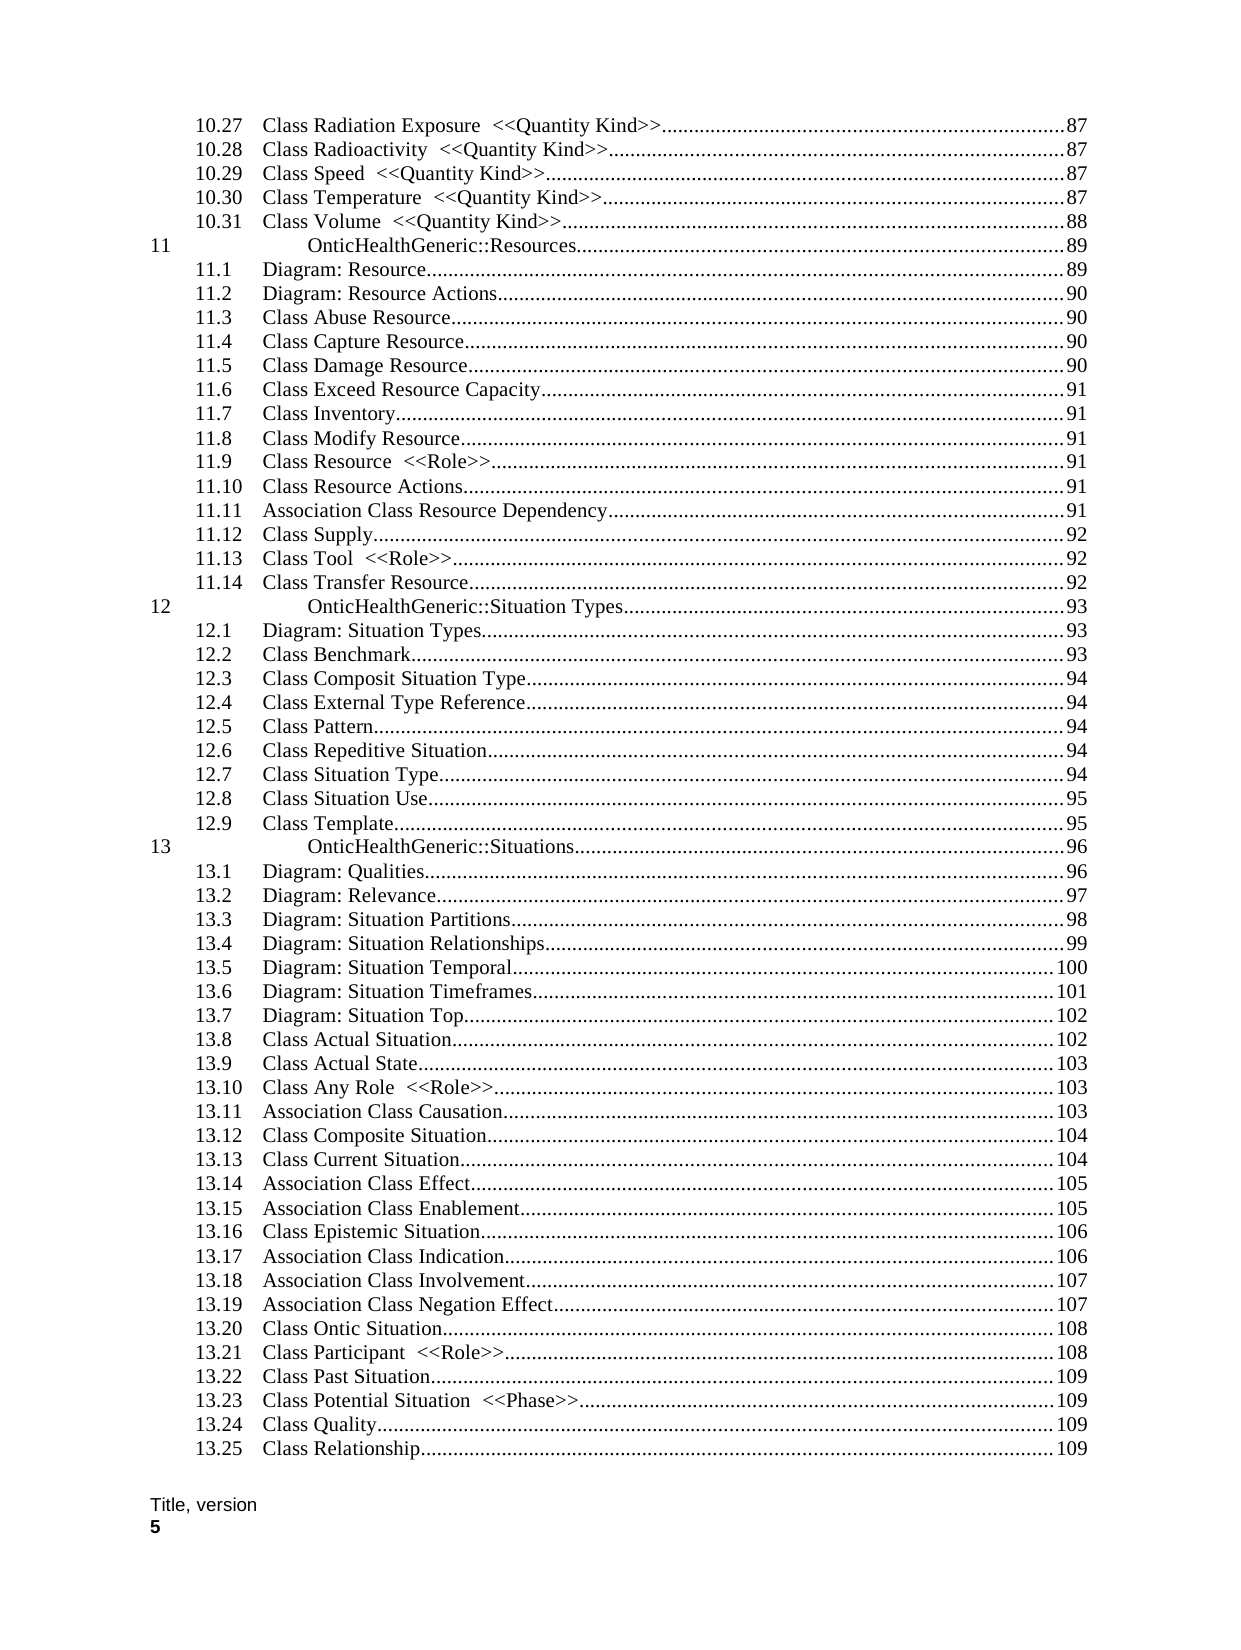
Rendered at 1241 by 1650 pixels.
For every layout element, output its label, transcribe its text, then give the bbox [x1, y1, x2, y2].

text 13.4 Diagram: Situation Relationships 99 [195, 931, 1165, 955]
text 12.3 Class Composit Situation Type 94 [195, 666, 1165, 690]
text 12.4 Class External Type Reference 94 [195, 690, 1165, 714]
text 13.12 Class Composite Situation 104 [195, 1123, 1165, 1147]
text 11.9 Class Resource <<Role>> 91 [195, 449, 1165, 473]
text 13.24 Class Quality 109 [195, 1412, 1165, 1436]
text 13.20 Class Ontic Situation 108 [195, 1316, 1165, 1340]
text 13.25 Class Relationship 109 [195, 1436, 1165, 1460]
text 12.9 Class Template 95 [195, 810, 1165, 834]
text 10.30 Class Temperature <<Quantity Kind>> 87 [195, 185, 1165, 209]
text 13.6 Diagram: Situation Timeframes 101 [195, 979, 1165, 1003]
text 12.1 Diagram: Situation Types 93 [195, 618, 1165, 642]
text 13.11 Association Class Causation 103 [195, 1099, 1165, 1123]
text 11 OnticHealthGeneric::Resources 89 [150, 233, 1165, 257]
text 11.11 Association Class Resource Dependency 91 [195, 497, 1165, 522]
text 13.8 Class Actual Situation 102 [195, 1027, 1165, 1051]
text 13 OnticHealthGeneric::Situations 96 [150, 834, 1165, 858]
text 13.2 Diagram: Relevance 97 [195, 882, 1165, 907]
text 12.8 Class Situation Use 95 [195, 786, 1165, 810]
text 10.31 Class Volume <<Quantity Kind>> 88 [195, 209, 1165, 233]
text 12.5 Class Pattern 94 [195, 714, 1165, 738]
text 13.16 Class Epistemic Situation 106 [195, 1219, 1165, 1243]
text 13.3 Diagram: Situation Partitions 98 [195, 907, 1165, 931]
text 13.13 Class Current Situation 104 [195, 1147, 1165, 1171]
text 11.13 Class Tool <<Role>> 92 [195, 546, 1165, 570]
text 13.14 Association Class Effect 105 [195, 1171, 1165, 1195]
text 12.2 Class Benchmark 93 [195, 642, 1165, 666]
text 12.6 Class Repeditive Situation 94 [195, 738, 1165, 762]
text 11.3 Class Abuse Resource 90 [195, 305, 1165, 329]
text 11.10 Class Resource Actions 91 [195, 473, 1165, 497]
text 13.5 Diagram: Situation Temporal 100 [195, 955, 1165, 979]
text 13.19 Association Class Negation Effect 107 [195, 1292, 1165, 1316]
text 11.7 Class Inventory 91 [195, 401, 1165, 425]
text 11.6 Class Exceed Resource Capacity 91 [195, 377, 1165, 401]
text 11.8 Class Modify Resource 91 [195, 425, 1165, 449]
text 13.7 Diagram: Situation Top 102 [195, 1003, 1165, 1027]
text 11.1 Diagram: Resource 89 [195, 257, 1165, 281]
text 13.23 Class Potential Situation <<Phase>> 109 [195, 1388, 1165, 1412]
text 13.9 Class Actual State 103 [195, 1051, 1165, 1075]
text 13.10 Class Any Role <<Role>> 103 [195, 1075, 1165, 1099]
text 10.27 Class Radiation Exposure <<Quantity Kind>> 87 [195, 112, 1165, 137]
text 10.28 Class Radioactivity <<Quantity Kind>> 87 [195, 137, 1165, 161]
text 13.18 Association Class Involvement 107 [195, 1267, 1165, 1292]
text 11.4 Class Capture Resource 90 [195, 329, 1165, 353]
text 10.29 Class Speed <<Quantity Kind>> 87 [195, 161, 1165, 185]
text 11.12 Class Supply 92 [195, 522, 1165, 546]
text 13.1 Diagram: Qualities 96 [195, 858, 1165, 882]
text 12 OnticHealthGeneric::Situation Types 93 [150, 594, 1165, 618]
text 12.7 Class Situation Type 94 [195, 762, 1165, 786]
text 11.2 Diagram: Resource Actions 90 [195, 281, 1165, 305]
text 13.17 Association Class Indication 106 [195, 1243, 1165, 1267]
text 13.22 Class Past Situation 109 [195, 1364, 1165, 1388]
text 11.5 Class Damage Resource 90 [195, 353, 1165, 377]
text 13.21 Class Participant <<Role>> 108 [195, 1340, 1165, 1364]
text 11.14 Class Transfer Resource 92 [195, 570, 1165, 594]
text 13.15 Association Class Enablement 105 [195, 1195, 1165, 1219]
